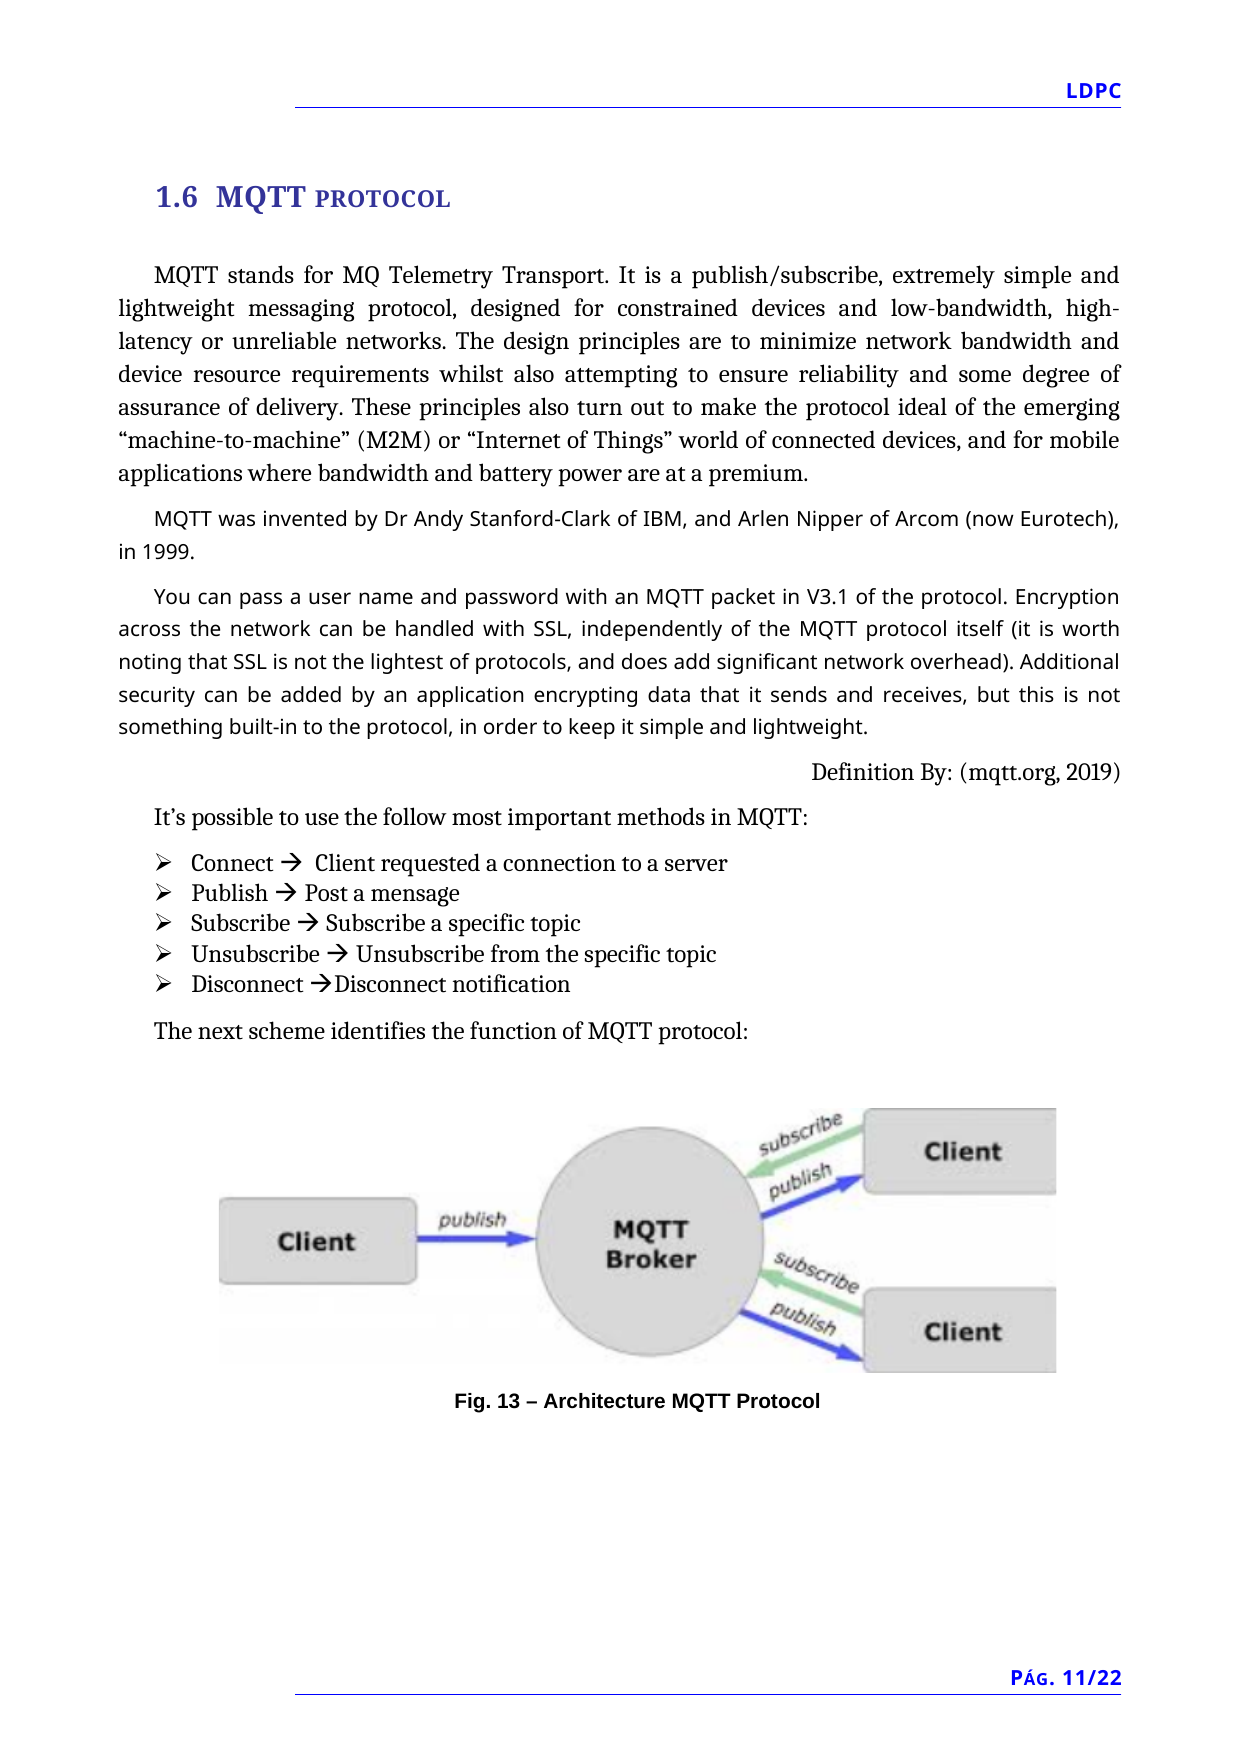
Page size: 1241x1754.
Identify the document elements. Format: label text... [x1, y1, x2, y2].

text Fig. 13 – Architecture MQTT Protocol [118, 1389, 1121, 1413]
text MQTT was invented by Dr Andy Stanford-Clark of IBM, and Arlen Nipper of Arcom (now Eurotech), in 1999. [118, 504, 1121, 565]
list Disconnect Disconnect notification [153, 970, 1121, 999]
text MQTT stands for MQ Telemetry Transport. It is a publish/subscribe, extremely simple and lightweight messaging protocol, designed for constrained devices and low-bandwidth, high-latency or unreliable networks. The design principles are to minimize network bandwidth and device resource requirements whilst also attempting to ensure reliability and some degree of assurance of delivery. These principles also turn out to make the protocol ideal of the emerging “machine-to-machine” (M2M) or “Internet of Things” world of connected devices, and for mobile applications where bandwidth and battery power are at a premium. [118, 261, 1121, 487]
subtitle MQTT protocol [156, 176, 1121, 216]
text It’s possible to use the follow most important methods in MQTT: [118, 803, 1121, 832]
list Publish Post a mensage [153, 879, 1121, 908]
text Definition By: [118, 757, 1121, 786]
list Subscribe Subscribe a specific topic [153, 909, 1121, 938]
picture [218, 1108, 1057, 1373]
list Unsubscribe Unsubscribe from the specific topic [153, 940, 1121, 968]
text The next scheme identifies the function of MQTT protocol: [118, 1017, 1121, 1046]
list Connect Client requested a connection to a server [153, 848, 1121, 877]
text You can pass a user name and password with an MQTT packet in V3.1 of the protocol. Encryption across the network can be handled with SSL, independently of the MQTT protocol itself (it is worth noting that SSL is not the lightest of protocols, and does add significant network overhead). Additional security can be added by an application encrypting data that it sends and receives, but this is not something built-in to the protocol, in order to keep it simple and lightweight. [118, 582, 1121, 741]
